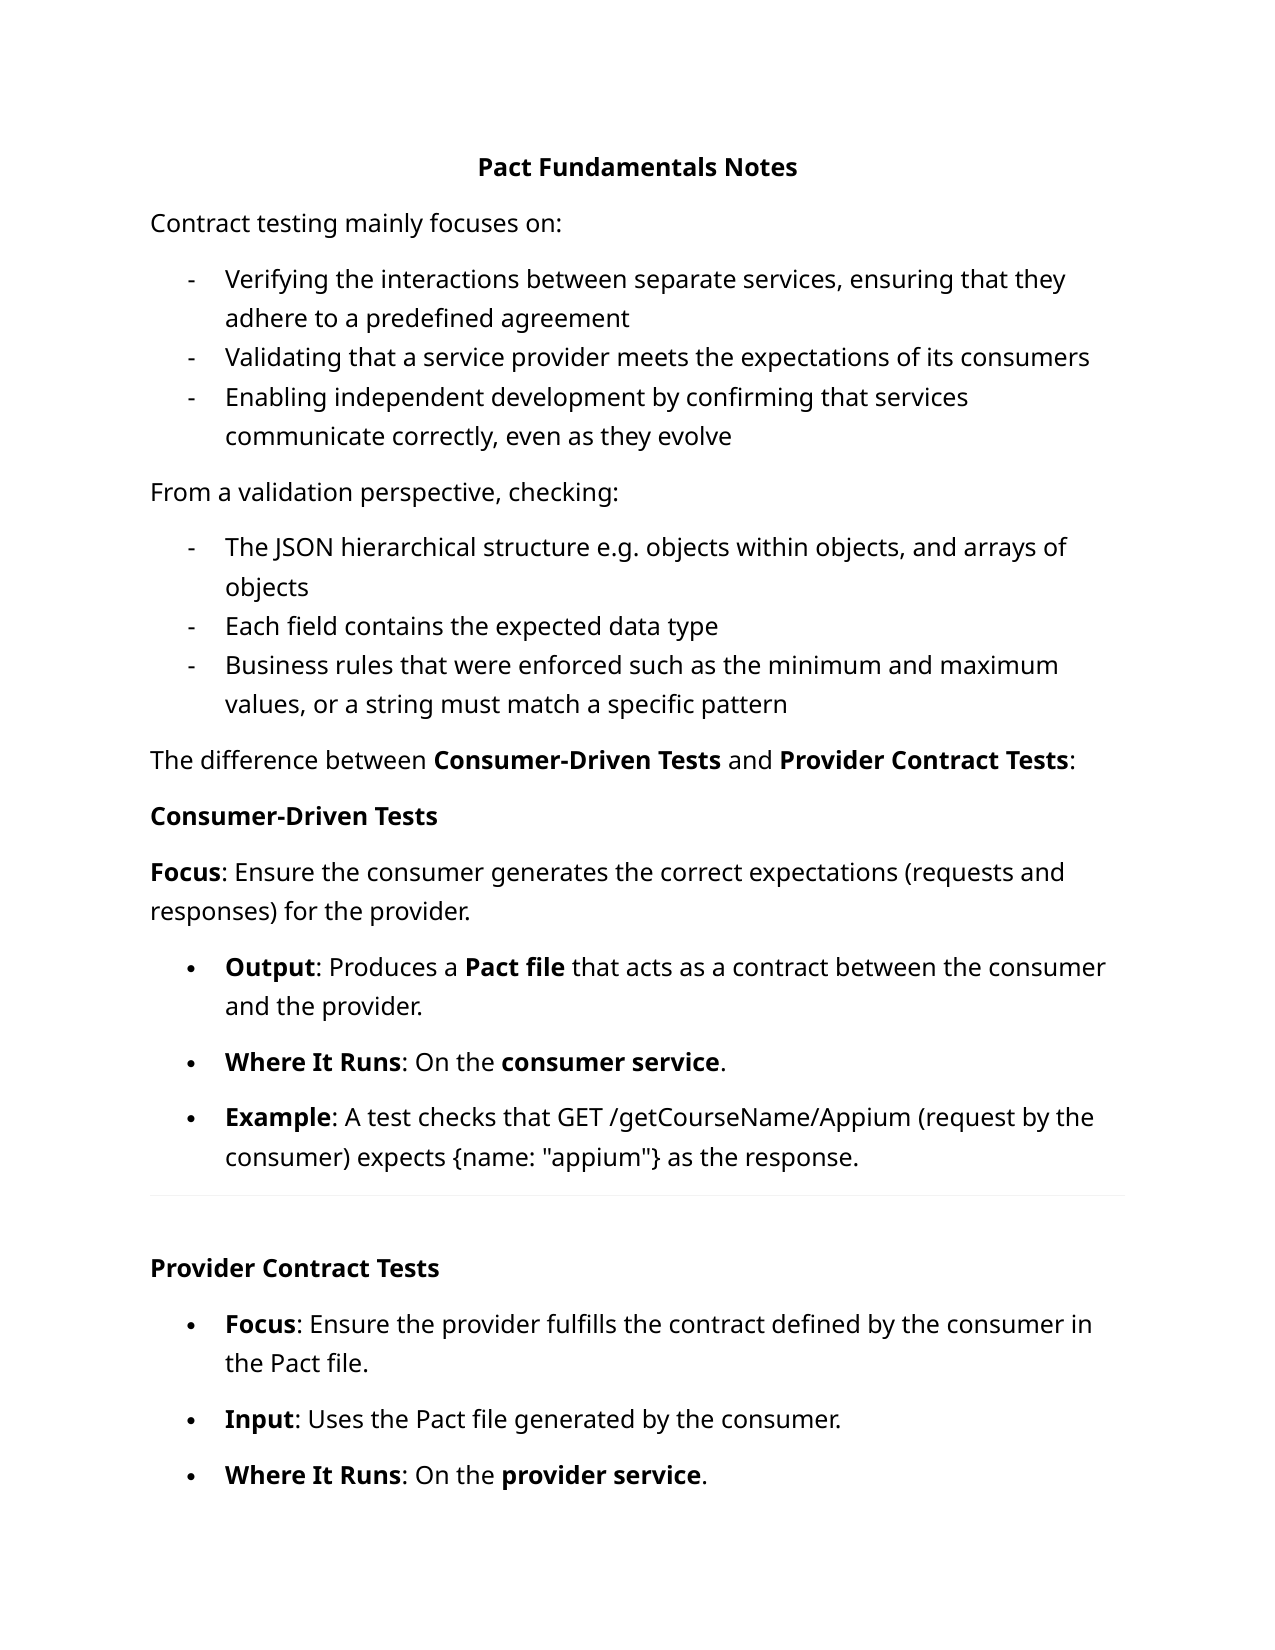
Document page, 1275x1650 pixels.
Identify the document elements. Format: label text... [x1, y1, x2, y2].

list Where It Runs: On the consumer service. [187, 1044, 1125, 1078]
text The difference between Consumer-Driven Tests and Provider Contract Tests: [150, 742, 1125, 777]
text Focus: Ensure the consumer generates the correct expectations (requests and responses) for the provider. [150, 854, 1125, 927]
list Where It Runs: On the provider service. [187, 1457, 1125, 1492]
list The JSON hierarchical structure e.g. objects within objects, and arrays of objects [187, 530, 1125, 603]
list Enabling independent development by confirming that services communicate correctly, even as they evolve [187, 379, 1125, 452]
list Input: Uses the Pact file generated by the consumer. [187, 1402, 1125, 1436]
text Consumer-Driven Tests [150, 798, 1125, 832]
list Output: Produces a Pact file that acts as a contract between the consumer and the provider. [187, 949, 1125, 1022]
list Focus: Ensure the provider fulfills the contract defined by the consumer in the Pact file. [187, 1307, 1125, 1380]
list Business rules that were enforced such as the minimum and maximum values, or a string must match a specific pattern [187, 647, 1125, 721]
text From a validation perspective, checking: [150, 474, 1125, 508]
list Each field contains the expected data type [187, 608, 1125, 642]
list Validating that a service provider meets the expectations of its consumers [187, 340, 1125, 374]
text Contract testing mainly focuses on: [150, 206, 1125, 240]
list Verifying the interactions between separate services, ensuring that they adhere to a predefined agreement [187, 262, 1125, 335]
text Provider Contract Tests [150, 1251, 1125, 1285]
list Example: A test checks that GET /getCourseName/Appium (request by the consumer) expects {name: "appium"} as the response. [187, 1100, 1125, 1173]
text Pact Fundamentals Notes [150, 150, 1125, 184]
